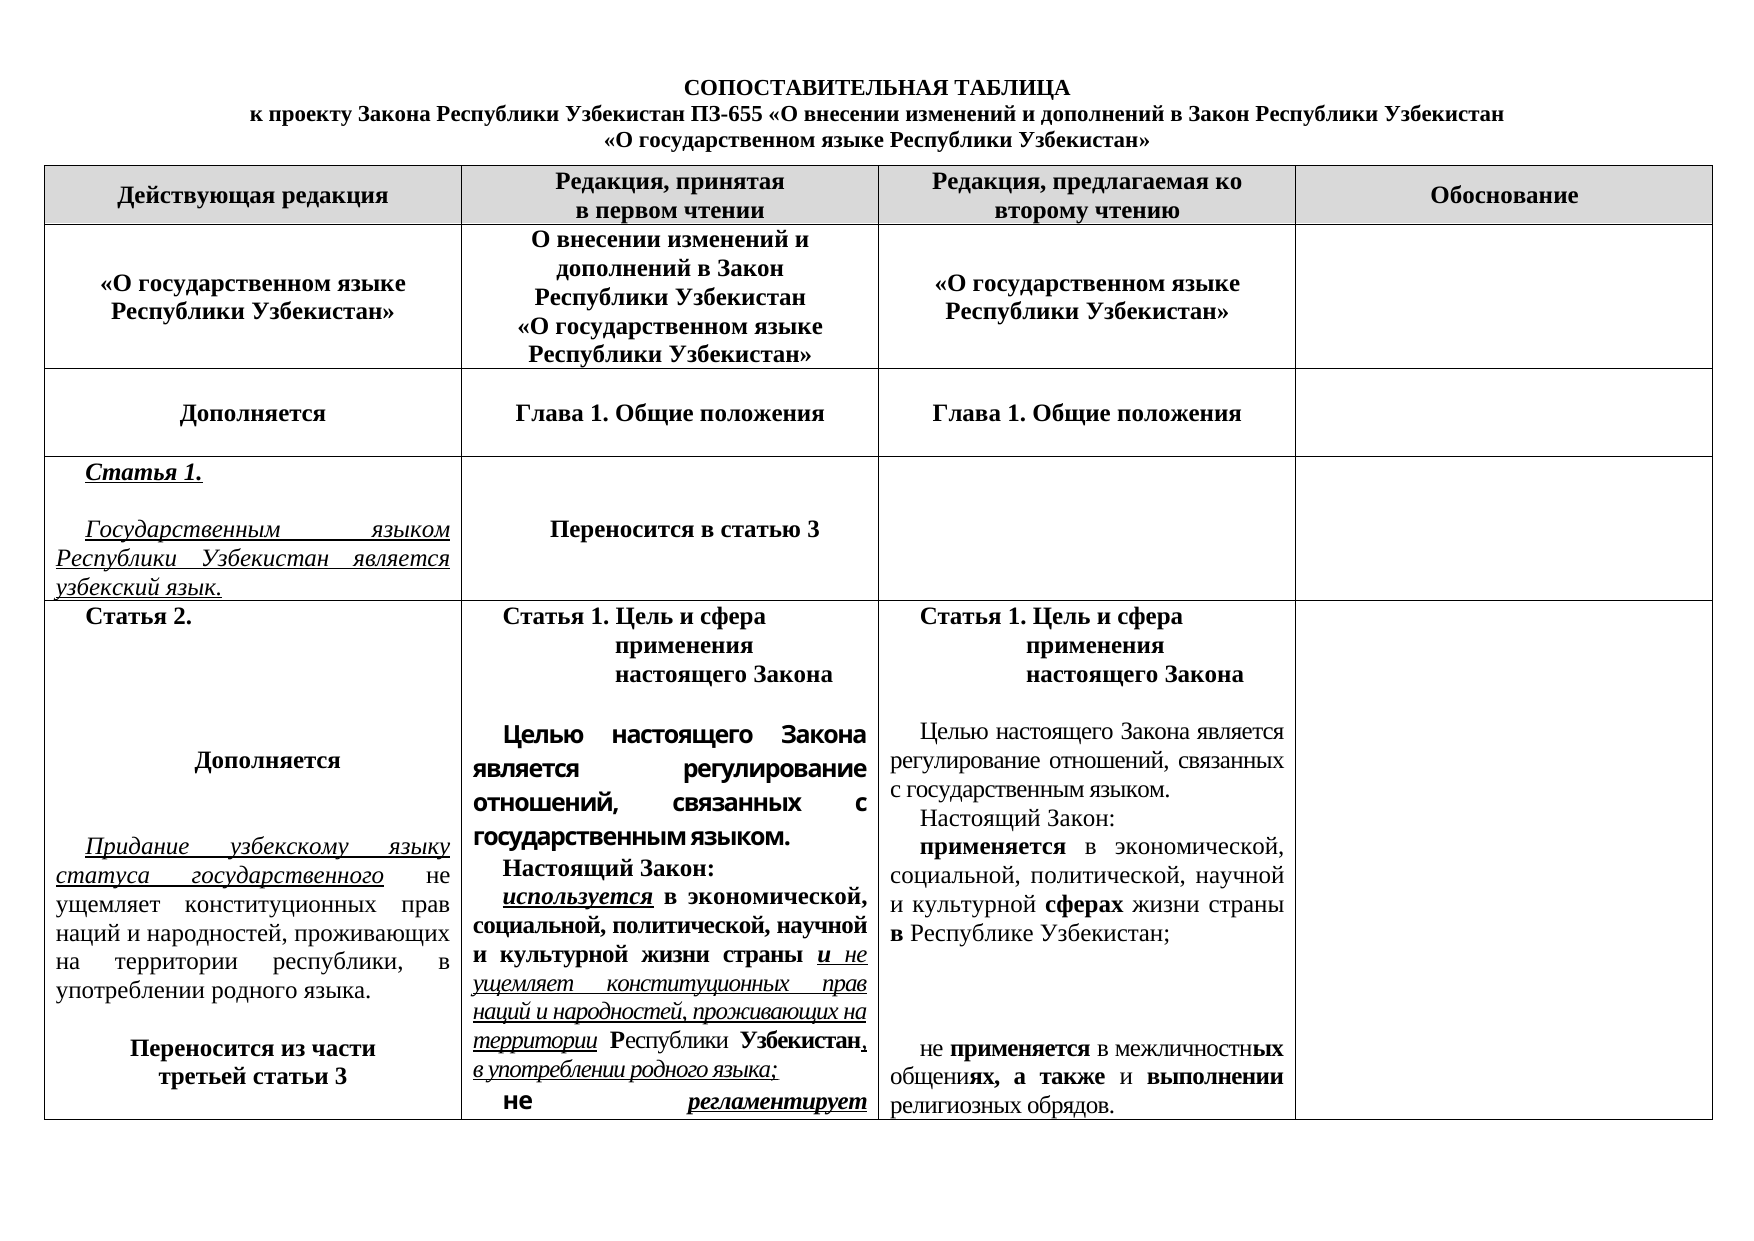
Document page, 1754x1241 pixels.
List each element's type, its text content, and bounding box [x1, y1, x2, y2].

table_header Редакция, предлагаемая ко второму чтению [879, 166, 1295, 223]
text СОПОСТАВИТЕЛЬНАЯ ТАБЛИЦА [118, 74, 1636, 100]
table_cell [1296, 225, 1712, 368]
table_cell [1296, 457, 1712, 600]
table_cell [462, 601, 878, 1119]
table_cell «О государственном языке Республики Узбекистан» [879, 225, 1295, 368]
table_header Обоснование [1296, 166, 1712, 223]
table_cell [879, 457, 1295, 600]
table_cell [1296, 601, 1712, 1119]
table_cell Статья 1. Государственным языком Республики Узбекистан является узбекский язык. [45, 457, 461, 600]
text «О государственном языке Республики Узбекистан» [118, 127, 1636, 153]
table_cell «О государственном языке Республики Узбекистан» [45, 225, 461, 368]
table_header Действующая редакция [45, 166, 461, 223]
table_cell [879, 601, 1295, 1119]
table_cell Переносится в статью 3 [462, 457, 878, 600]
table_header Редакция, принятая в первом чтении [462, 166, 878, 223]
table_cell [1296, 369, 1712, 456]
text к проекту Закона Республики Узбекистан ПЗ-655 «О внесении изменений и дополнений в Закон Республики Узбекистан [118, 100, 1636, 127]
table_cell Глава 1. Общие положения [879, 369, 1295, 456]
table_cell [45, 601, 461, 1119]
table_cell О внесении изменений и дополнений в Закон Республики Узбекистан «О государственном языке Республики Узбекистан» [462, 225, 878, 368]
table_cell Глава 1. Общие положения [462, 369, 878, 456]
table_cell Дополняется [45, 369, 461, 456]
